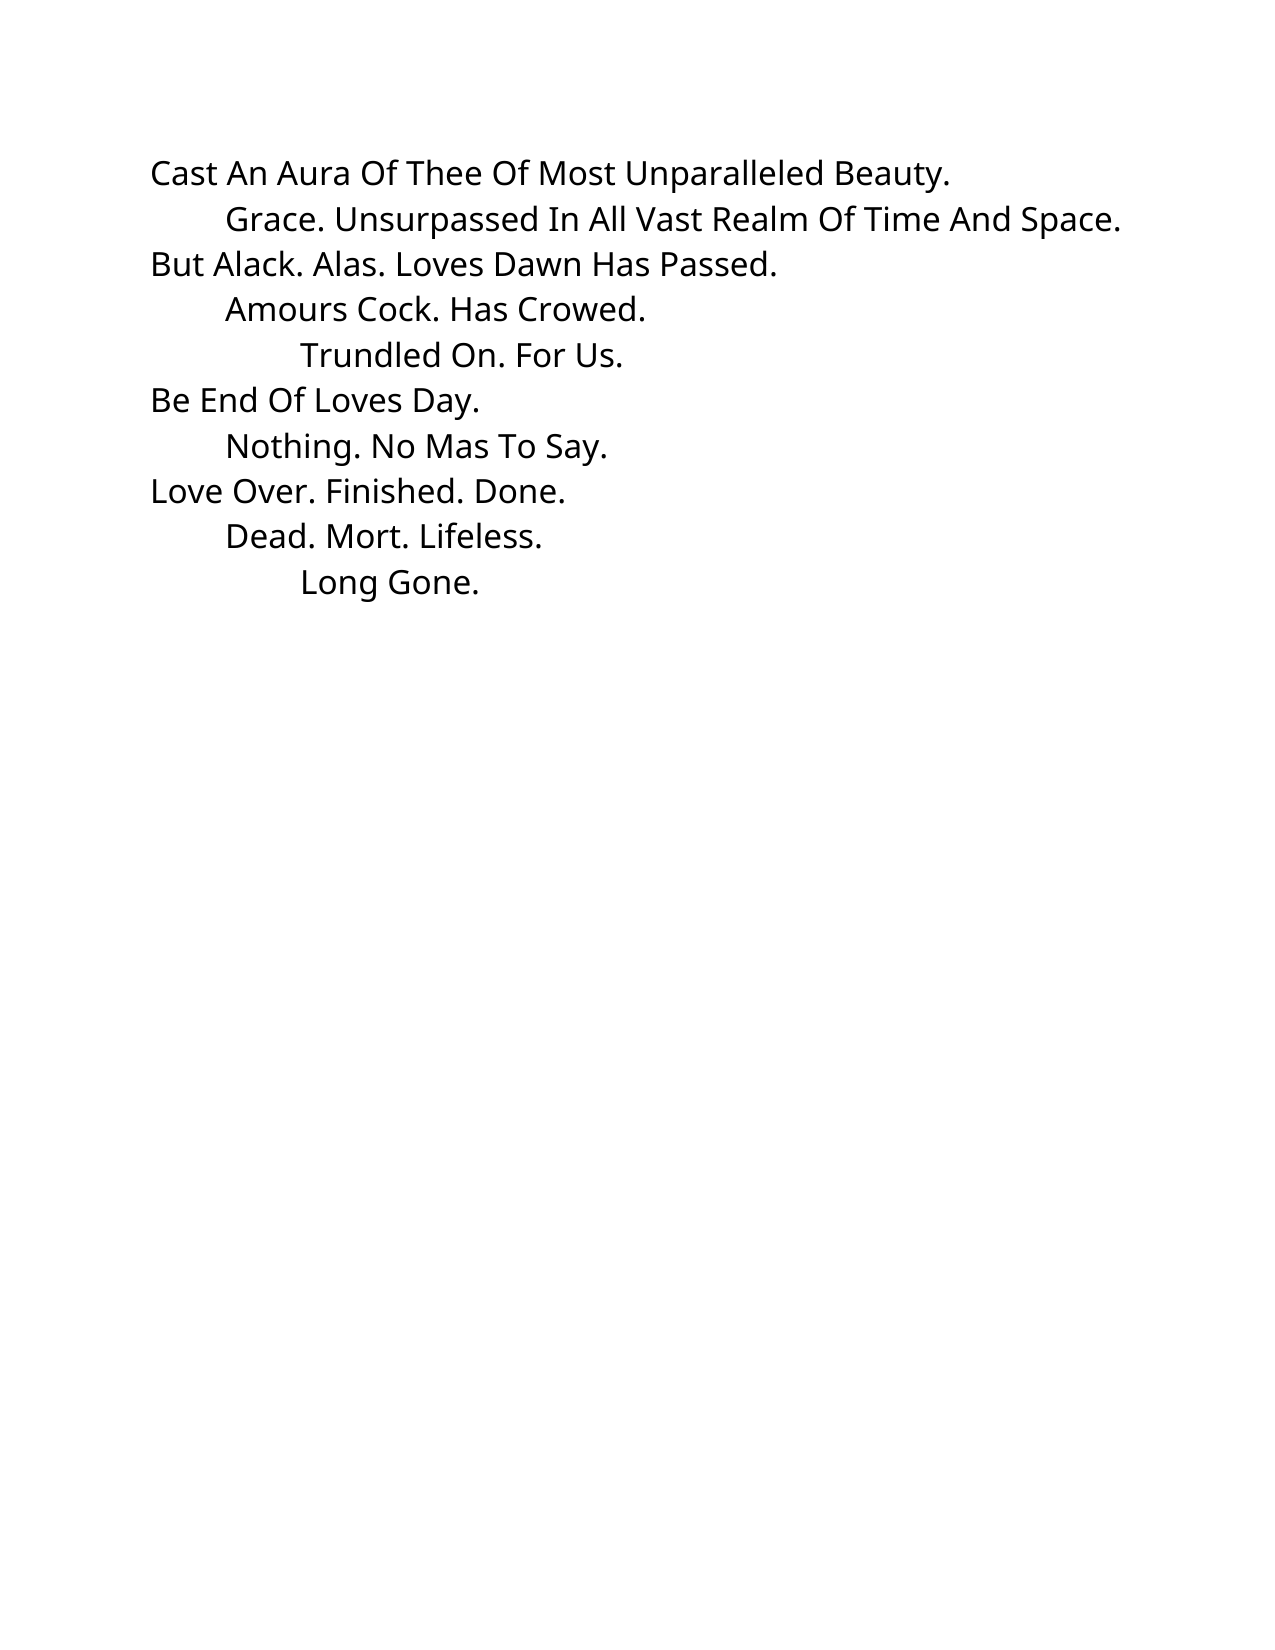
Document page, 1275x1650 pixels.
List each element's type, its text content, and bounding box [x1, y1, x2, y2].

text Grace. Unsurpassed In All Vast Realm Of Time And Space. [150, 195, 1125, 241]
text Nothing. No Mas To Say. [150, 422, 1125, 468]
text Trundled On. For Us. [225, 332, 1125, 377]
text Dead. Mort. Lifeless. [150, 513, 1125, 559]
text Love Over. Finished. Done. [150, 468, 1125, 513]
text Cast An Aura Of Thee Of Most Unparalleled Beauty. [150, 150, 1125, 195]
text Be End Of Loves Day. [150, 377, 1125, 422]
text Long Gone. [225, 559, 1125, 604]
text Amours Cock. Has Crowed. [150, 286, 1125, 332]
text But Alack. Alas. Loves Dawn Has Passed. [150, 241, 1125, 286]
